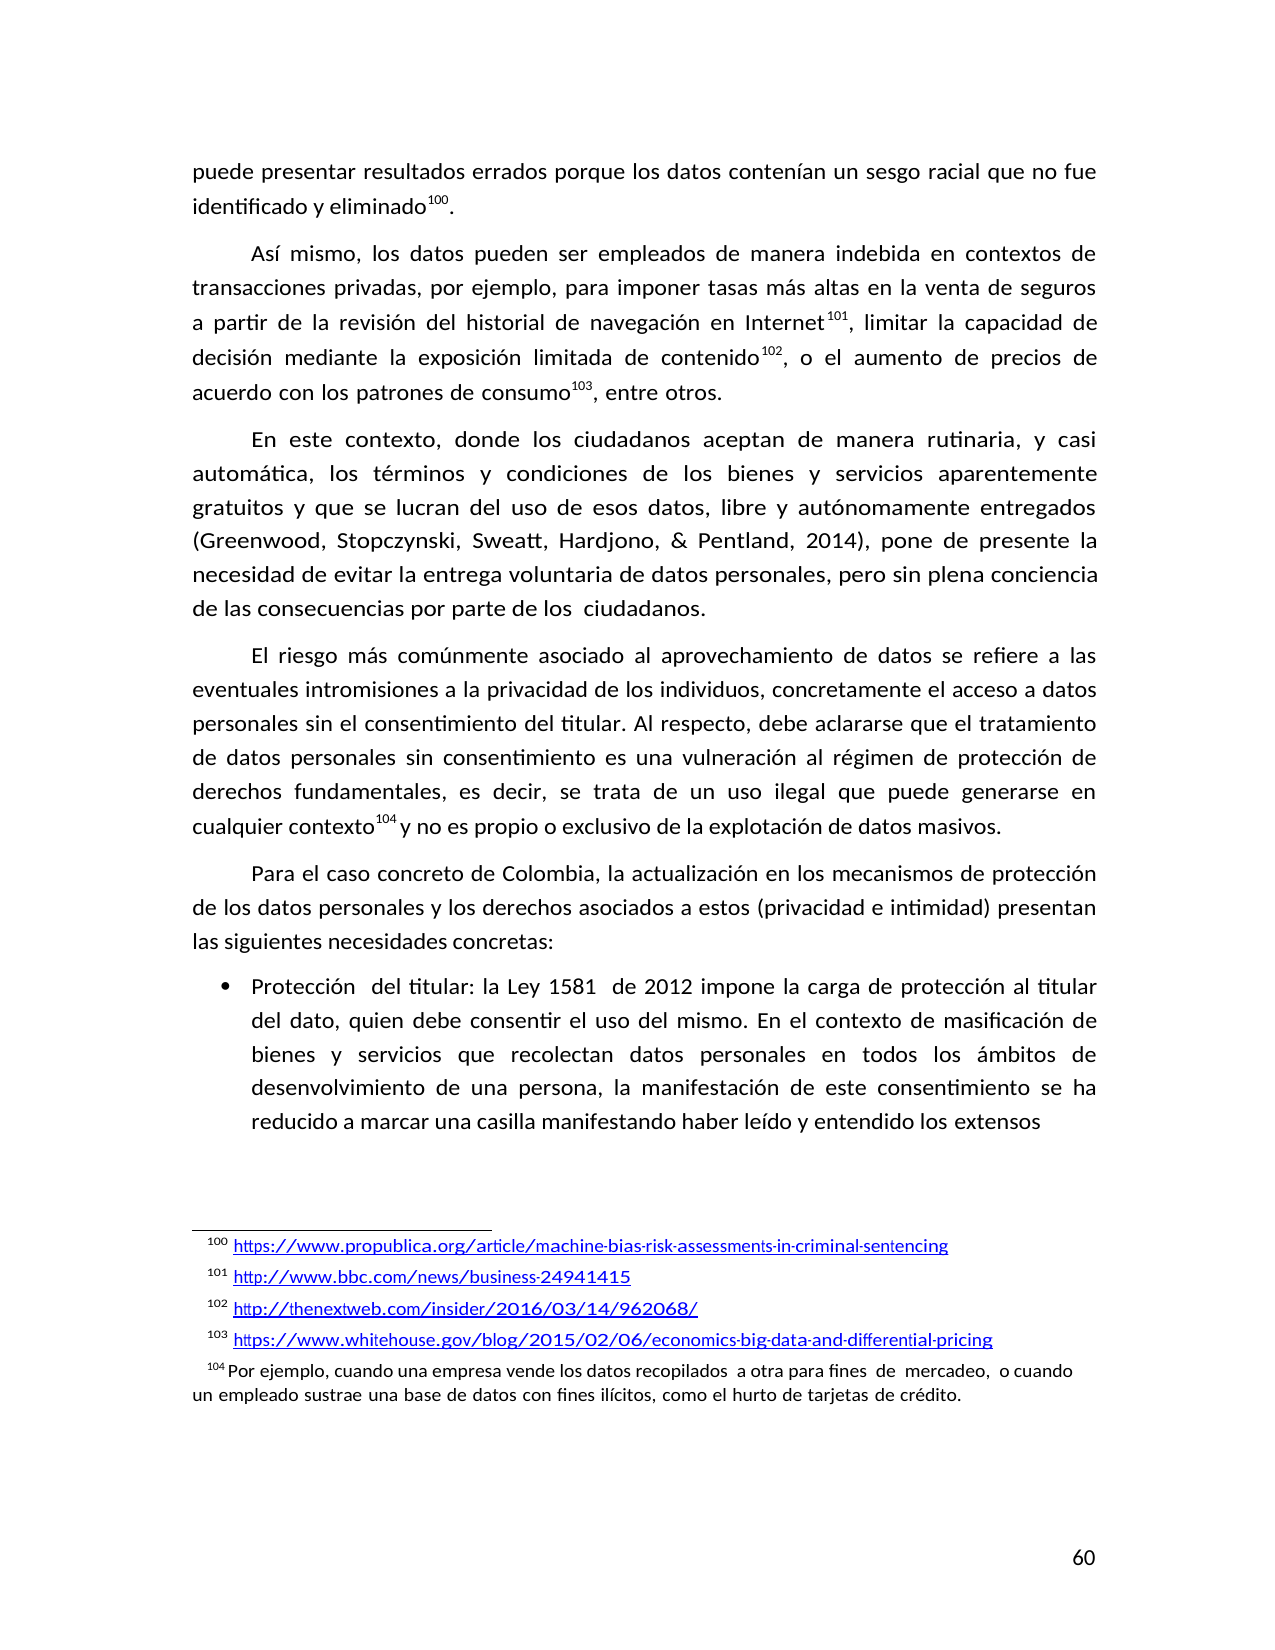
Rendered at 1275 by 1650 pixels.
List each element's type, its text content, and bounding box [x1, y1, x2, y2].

text Así mismo, los datos pueden ser empleados de manera indebida en contextos de transacciones privadas, por ejemplo, para imponer tasas más altas en la venta de seguros a partir de la revisión del historial de navegación en Internet101, limitar la capacidad de decisión mediante la exposición limitada de contenido102, o el aumento de precios de acuerdo con los patrones de consumo103, entre otros. [192, 239, 1098, 406]
text 104 Por ejemplo, cuando una empresa vende los datos recopilados a otra para fines de mercadeo, o cuando un empleado sustrae una base de datos con fines ilícitos, como el hurto de tarjetas de crédito. [192, 1359, 1079, 1406]
text puede presentar resultados errados porque los datos contenían un sesgo racial que no fue identificado y eliminado100. [192, 157, 1098, 220]
text 100 https://www.propublica.org/article/machine-bias-risk-assessments-in-criminal-sentencing [207, 1234, 1275, 1257]
list Protección del titular: la Ley 1581 de 2012 impone la carga de protección al titular del dato, quien debe consentir el uso del mismo. En el contexto de masificación de bienes y servicios que recolectan datos personales en todos los ámbitos de desenvolvimiento de una persona, la manifestación de este consentimiento se ha reducido a marcar una casilla manifestando haber leído y entendido los extensos [221, 972, 1098, 1135]
text Para el caso concreto de Colombia, la actualización en los mecanismos de protección de los datos personales y los derechos asociados a estos (privacidad e intimidad) presentan las siguientes necesidades concretas: [192, 859, 1098, 955]
text En este contexto, donde los ciudadanos aceptan de manera rutinaria, y casi automática, los términos y condiciones de los bienes y servicios aparentemente gratuitos y que se lucran del uso de esos datos, libre y autónomamente entregados (Greenwood, Stopczynski, Sweatt, Hardjono, & Pentland, 2014), pone de presente la necesidad de evitar la entrega voluntaria de datos personales, pero sin plena conciencia de las consecuencias por parte de los ciudadanos. [192, 425, 1098, 622]
text 101 http://www.bbc.com/news/business-24941415 [207, 1265, 1275, 1288]
text 103 https://www.whitehouse.gov/blog/2015/02/06/economics-big-data-and-differential-pricing [207, 1327, 1275, 1351]
text 102 http://thenextweb.com/insider/2016/03/14/962068/ [207, 1296, 1275, 1320]
text El riesgo más comúnmente asociado al aprovechamiento de datos se refiere a las eventuales intromisiones a la privacidad de los individuos, concretamente el acceso a datos personales sin el consentimiento del titular. Al respecto, debe aclararse que el tratamiento de datos personales sin consentimiento es una vulneración al régimen de protección de derechos fundamentales, es decir, se trata de un uso ilegal que puede generarse en cualquier contexto104 y no es propio o exclusivo de la explotación de datos masivos. [192, 641, 1098, 840]
